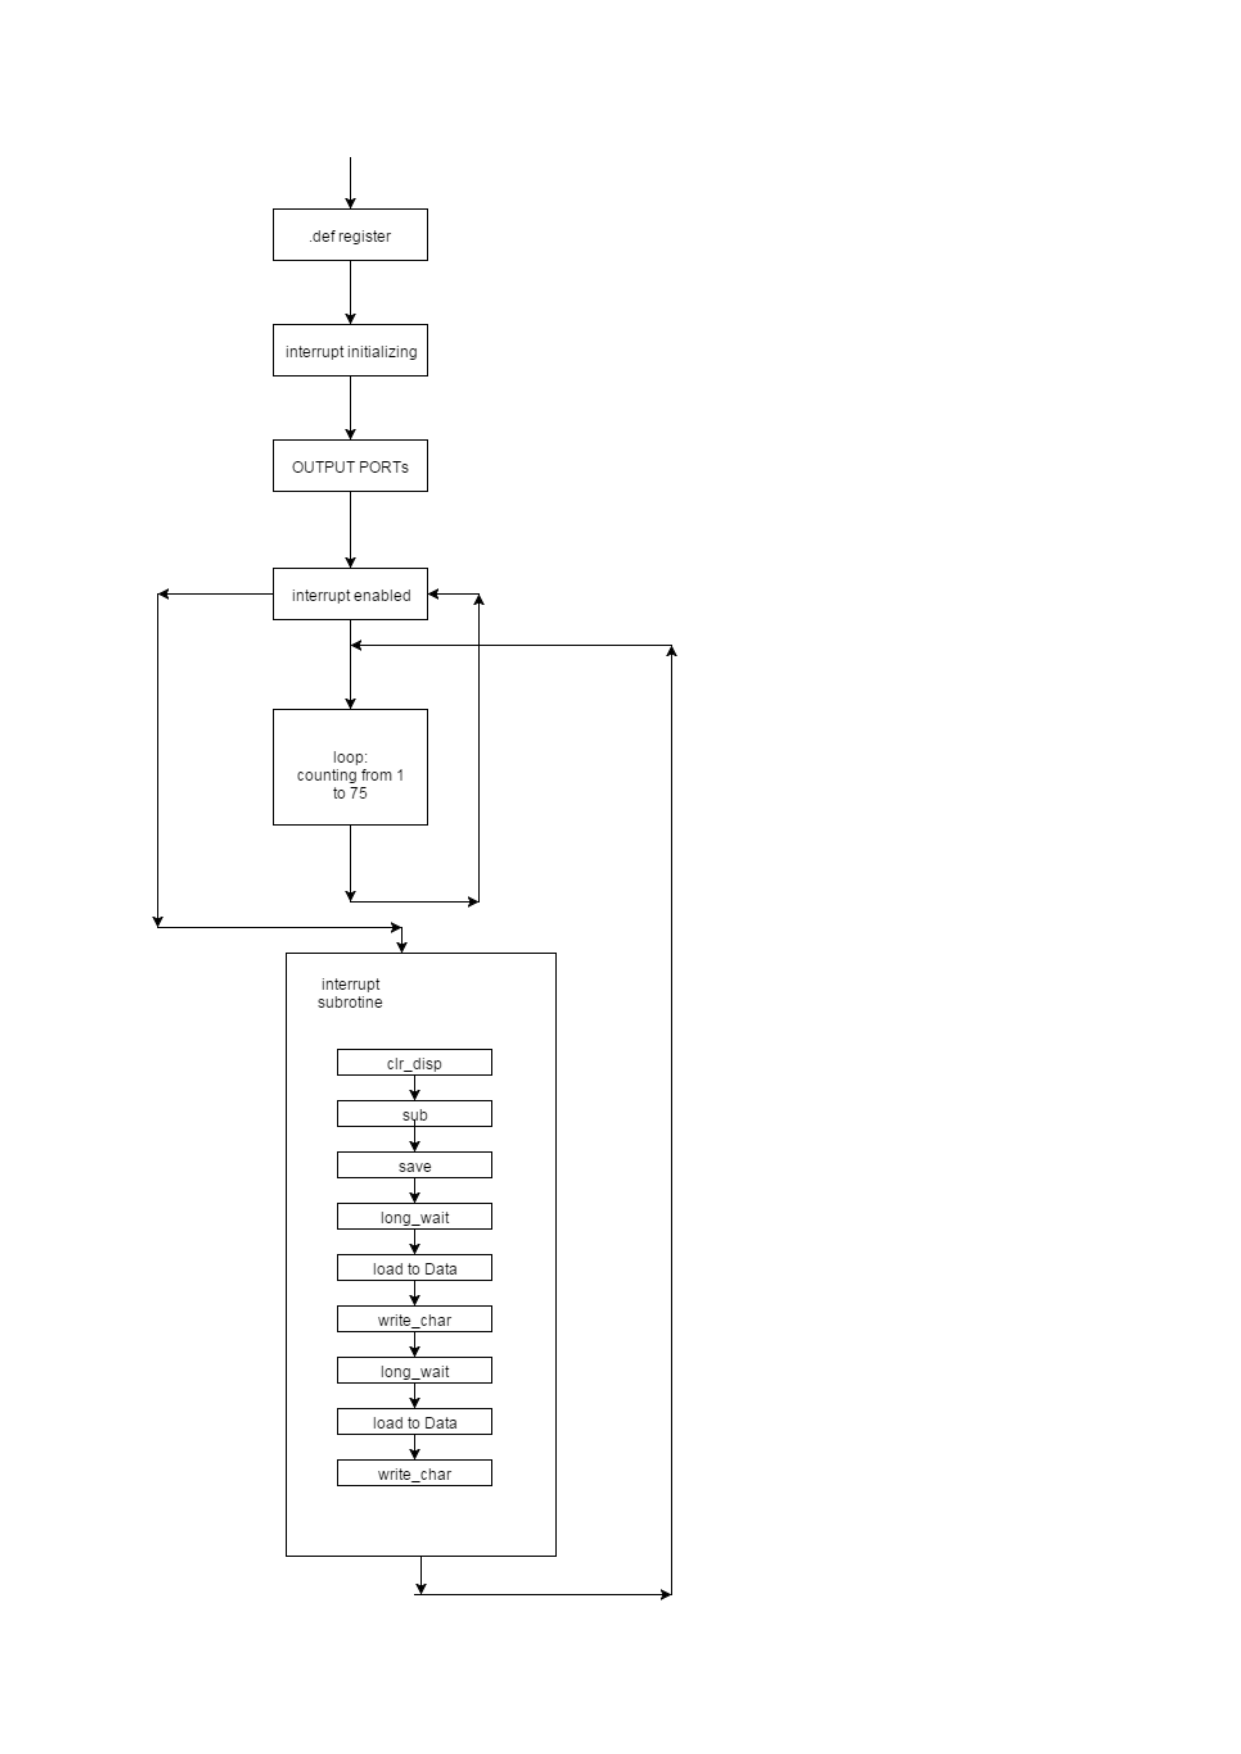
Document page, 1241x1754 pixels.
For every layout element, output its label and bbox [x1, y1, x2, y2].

picture [147, 147, 684, 1607]
